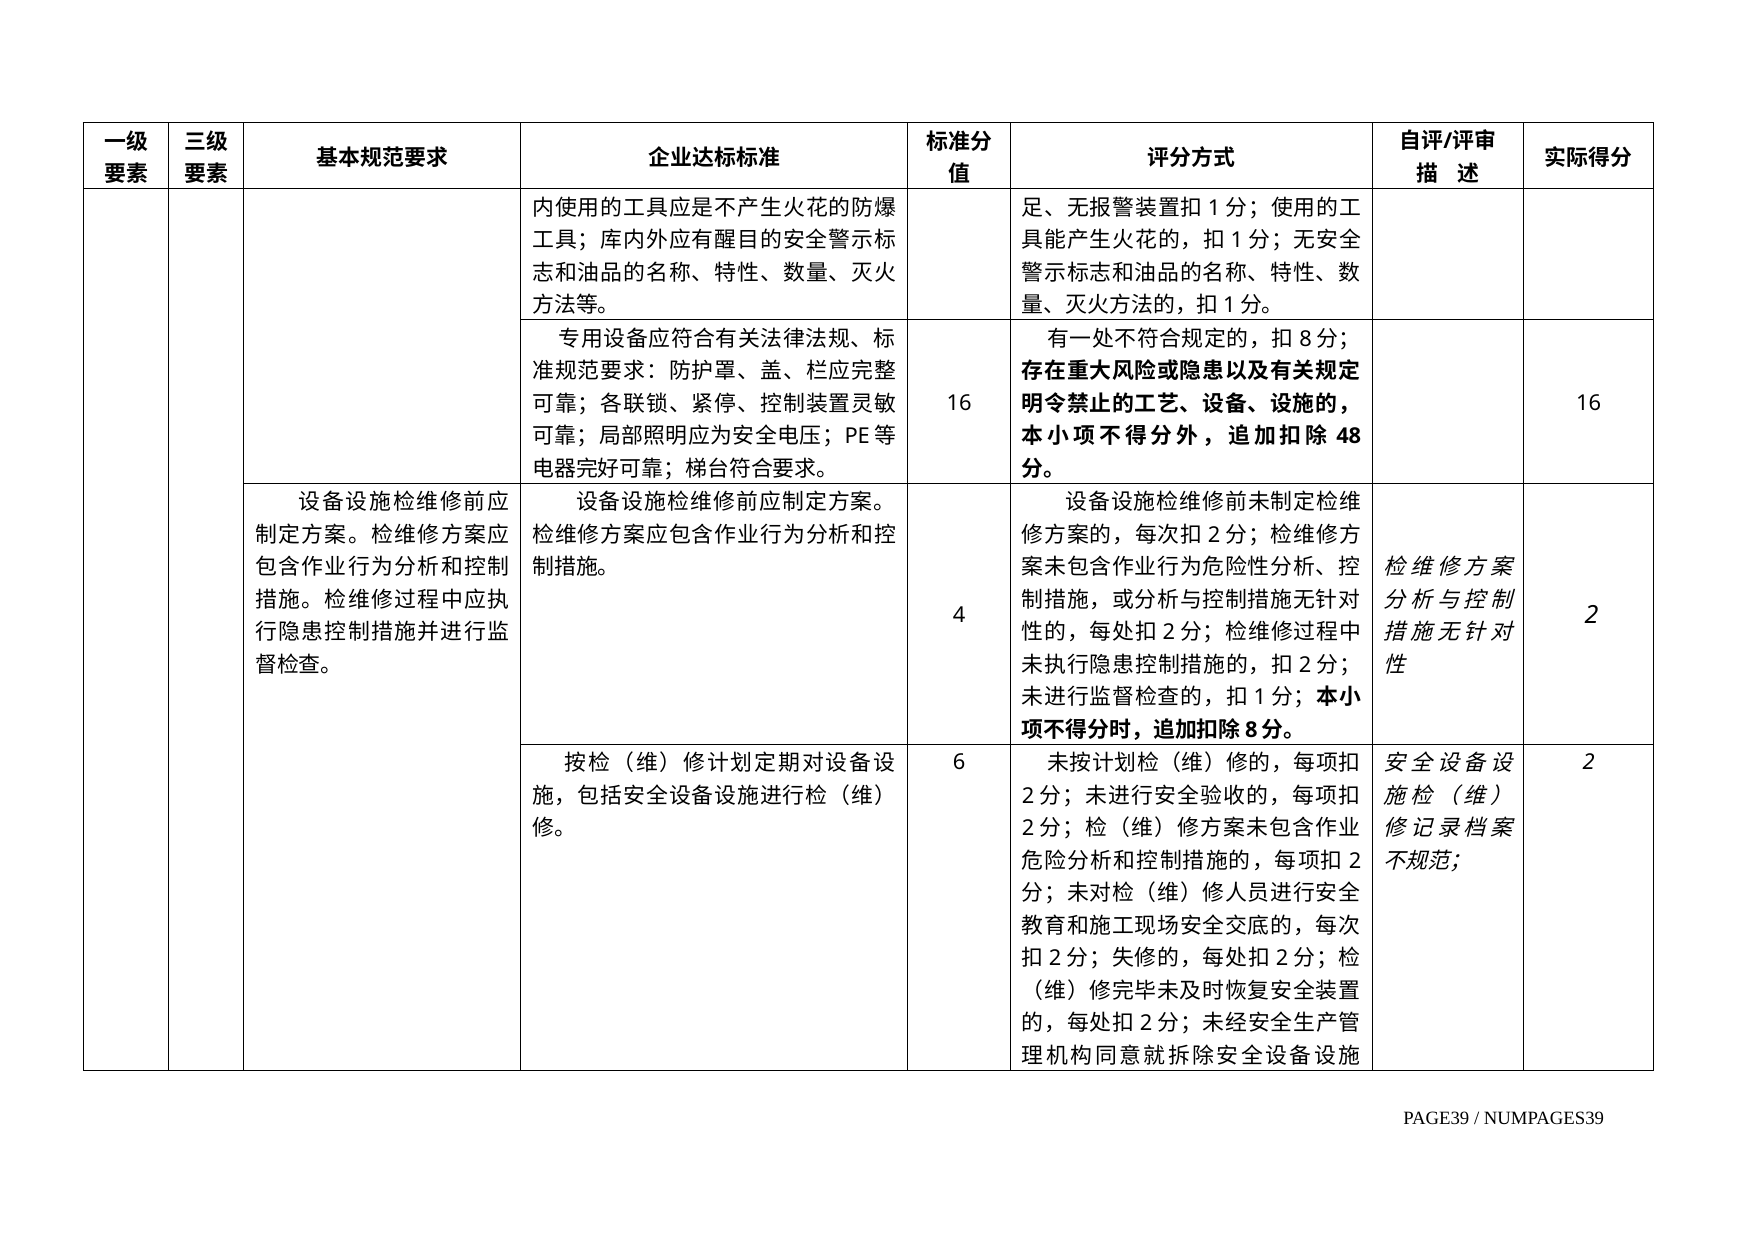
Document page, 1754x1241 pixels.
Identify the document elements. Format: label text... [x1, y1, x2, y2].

table_header 实际得分 [1524, 123, 1653, 188]
table_cell 2 [1524, 484, 1653, 744]
table_cell 2 [1524, 745, 1653, 1070]
table_cell 6 [908, 745, 1010, 1070]
table_cell 按检（维）修计划定期对设备设施，包括安全设备设施进行检（维）修。 [521, 745, 907, 1070]
table_header 自评/评审 描 述 [1373, 123, 1523, 188]
table_cell 16 [1524, 320, 1653, 483]
table_cell 16 [908, 320, 1010, 483]
table_cell [1524, 189, 1653, 319]
table_cell 安全设备设施检（维）修记录档案不规范； [1373, 745, 1523, 1070]
table_cell 设备设施检维修前未制定检维修方案的，每次扣2分；检维修方案未包含作业行为危险性分析、控制措施，或分析与控制措施无针对性的，每处扣2分；检维修过程中未执行隐患控制措施的，扣2分；未进行监督检查的，扣1分；本小项不得分时，追加扣除8分。 [1011, 484, 1372, 744]
table_header 企业达标标准 [521, 123, 907, 188]
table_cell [1011, 745, 1372, 1070]
table_cell 4 [908, 189, 1010, 319]
table_cell [1373, 320, 1523, 483]
table_cell 设备设施检维修前应制定方案。检维修方案应包含作业行为分析和控制措施。检维修过程中应执行隐患控制措施并进行监督检查。 [244, 484, 520, 1070]
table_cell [1011, 189, 1372, 319]
table_header 一级要素 [84, 123, 168, 188]
table_cell 设备设施检维修前应制定方案。检维修方案应包含作业行为分析和控制措施。 [521, 484, 907, 744]
table_cell 缺项 [1373, 189, 1523, 319]
table_header 三级 要素 [169, 123, 243, 188]
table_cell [521, 189, 907, 319]
table_cell [244, 189, 520, 483]
table_header 标准分值 [908, 123, 1010, 188]
table_header 评分方式 [1011, 123, 1372, 188]
table_cell 检维修方案分析与控制措施无针对性 [1373, 484, 1523, 744]
table_header 基本规范要求 [244, 123, 520, 188]
table_cell 专用设备应符合有关法律法规、标准规范要求：防护罩、盖、栏应完整可靠；各联锁、紧停、控制装置灵敏可靠；局部照明应为安全电压；PE等电器完好可靠；梯台符合要求。 [521, 320, 907, 483]
table_cell 4 [908, 484, 1010, 744]
table_cell 有一处不符合规定的，扣8分；存在重大风险或隐患以及有关规定明令禁止的工艺、设备、设施的，本小项不得分外，追加扣除48分。 [1011, 320, 1372, 483]
